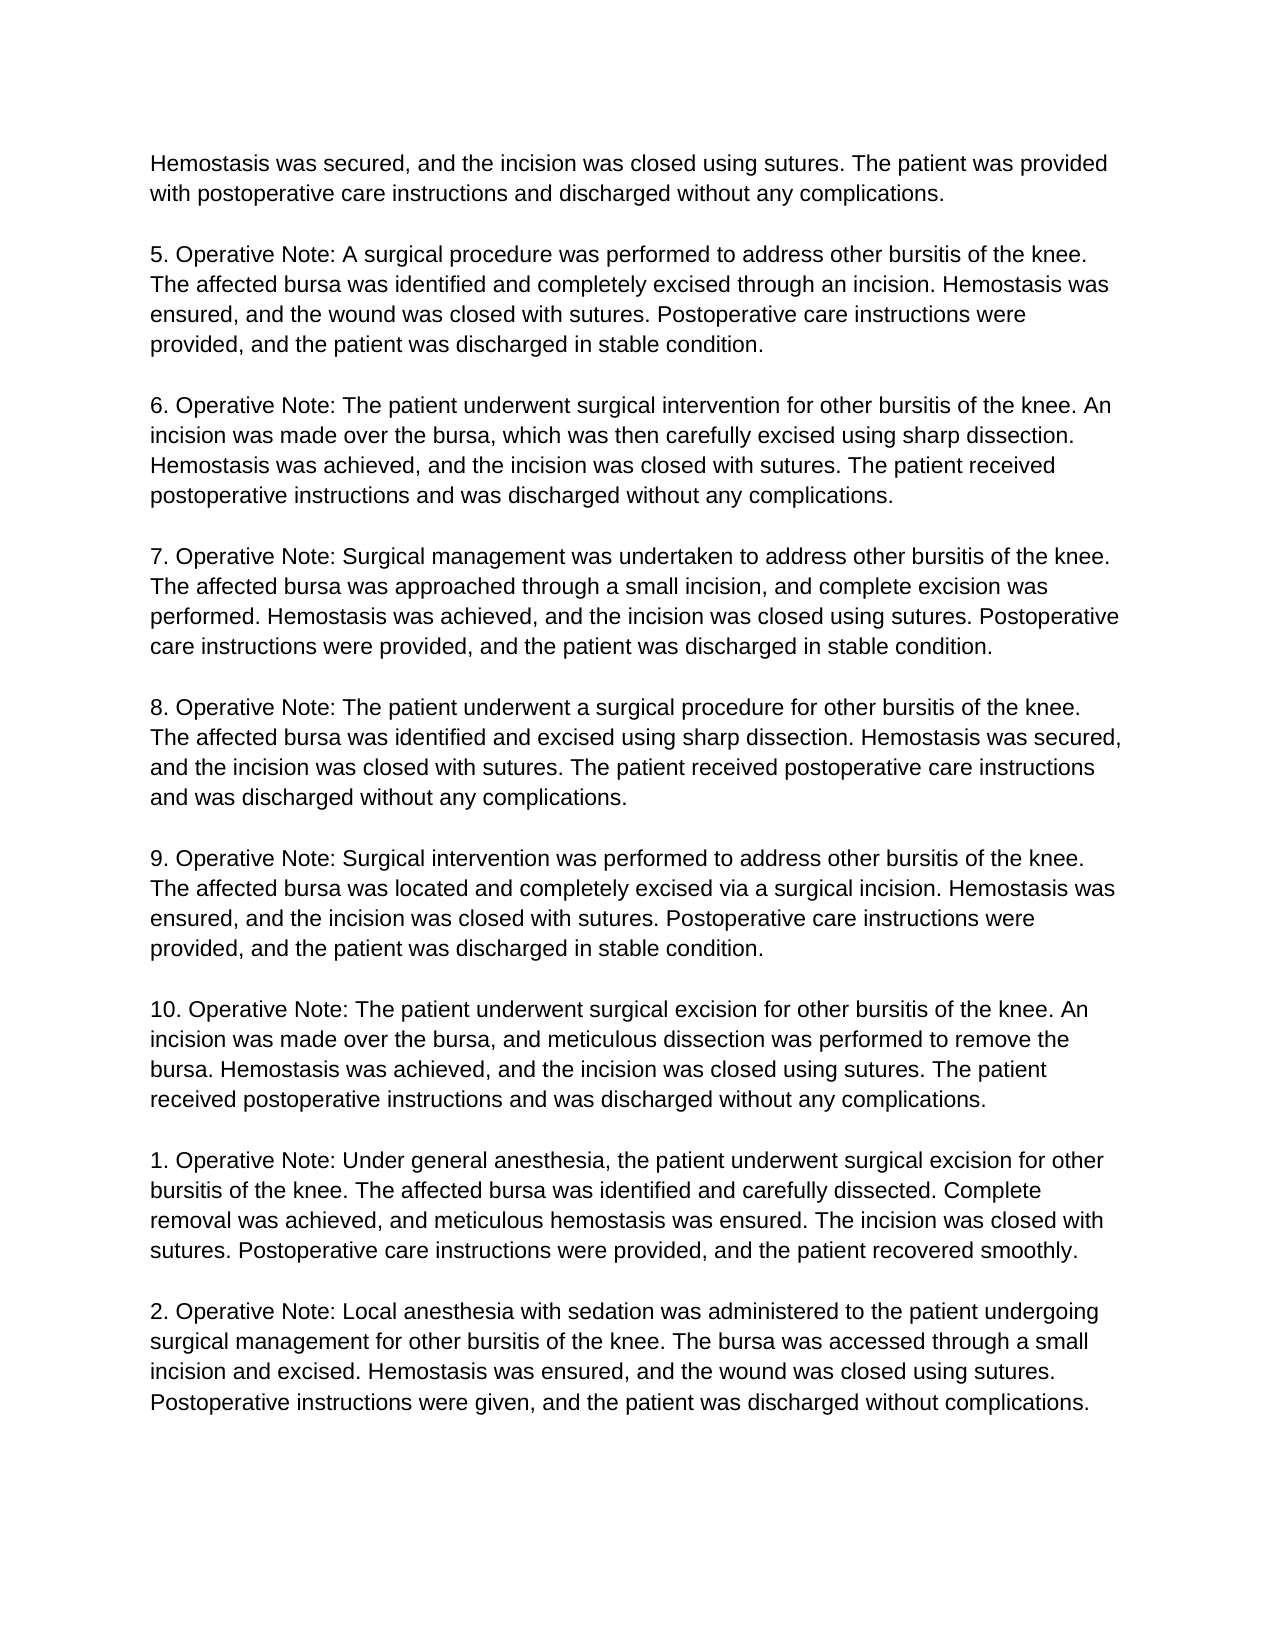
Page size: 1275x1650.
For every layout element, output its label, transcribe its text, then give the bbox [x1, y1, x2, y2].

text 10. Operative Note: The patient underwent surgical excision for other bursitis of the knee. An incision was made over the bursa, and meticulous dissection was performed to remove the bursa. Hemostasis was achieved, and the incision was closed using sutures. The patient received postoperative instructions and was discharged without any complications. [150, 996, 1125, 1113]
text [150, 150, 1125, 207]
text 9. Operative Note: Surgical intervention was performed to address other bursitis of the knee. The affected bursa was located and completely excised via a surgical incision. Hemostasis was ensured, and the incision was closed with sutures. Postoperative care instructions were provided, and the patient was discharged in stable condition. [150, 845, 1125, 962]
text 1. Operative Note: Under general anesthesia, the patient underwent surgical excision for other bursitis of the knee. The affected bursa was identified and carefully dissected. Complete removal was achieved, and meticulous hemostasis was ensured. The incision was closed with sutures. Postoperative care instructions were provided, and the patient recovered smoothly. [150, 1147, 1125, 1264]
text 8. Operative Note: The patient underwent a surgical procedure for other bursitis of the knee. The affected bursa was identified and excised using sharp dissection. Hemostasis was secured, and the incision was closed with sutures. The patient received postoperative care instructions and was discharged without any complications. [150, 694, 1125, 811]
text 2. Operative Note: Local anesthesia with sedation was administered to the patient undergoing surgical management for other bursitis of the knee. The bursa was accessed through a small incision and excised. Hemostasis was ensured, and the wound was closed using sutures. Postoperative instructions were given, and the patient was discharged without complications. [150, 1298, 1125, 1415]
text 5. Operative Note: A surgical procedure was performed to address other bursitis of the knee. The affected bursa was identified and completely excised through an incision. Hemostasis was ensured, and the wound was closed with sutures. Postoperative care instructions were provided, and the patient was discharged in stable condition. [150, 241, 1125, 358]
text 7. Operative Note: Surgical management was undertaken to address other bursitis of the knee. The affected bursa was approached through a small incision, and complete excision was performed. Hemostasis was achieved, and the incision was closed using sutures. Postoperative care instructions were provided, and the patient was discharged in stable condition. [150, 543, 1125, 660]
text 6. Operative Note: The patient underwent surgical intervention for other bursitis of the knee. An incision was made over the bursa, which was then carefully excised using sharp dissection. Hemostasis was achieved, and the incision was closed with sutures. The patient received postoperative instructions and was discharged without any complications. [150, 392, 1125, 509]
